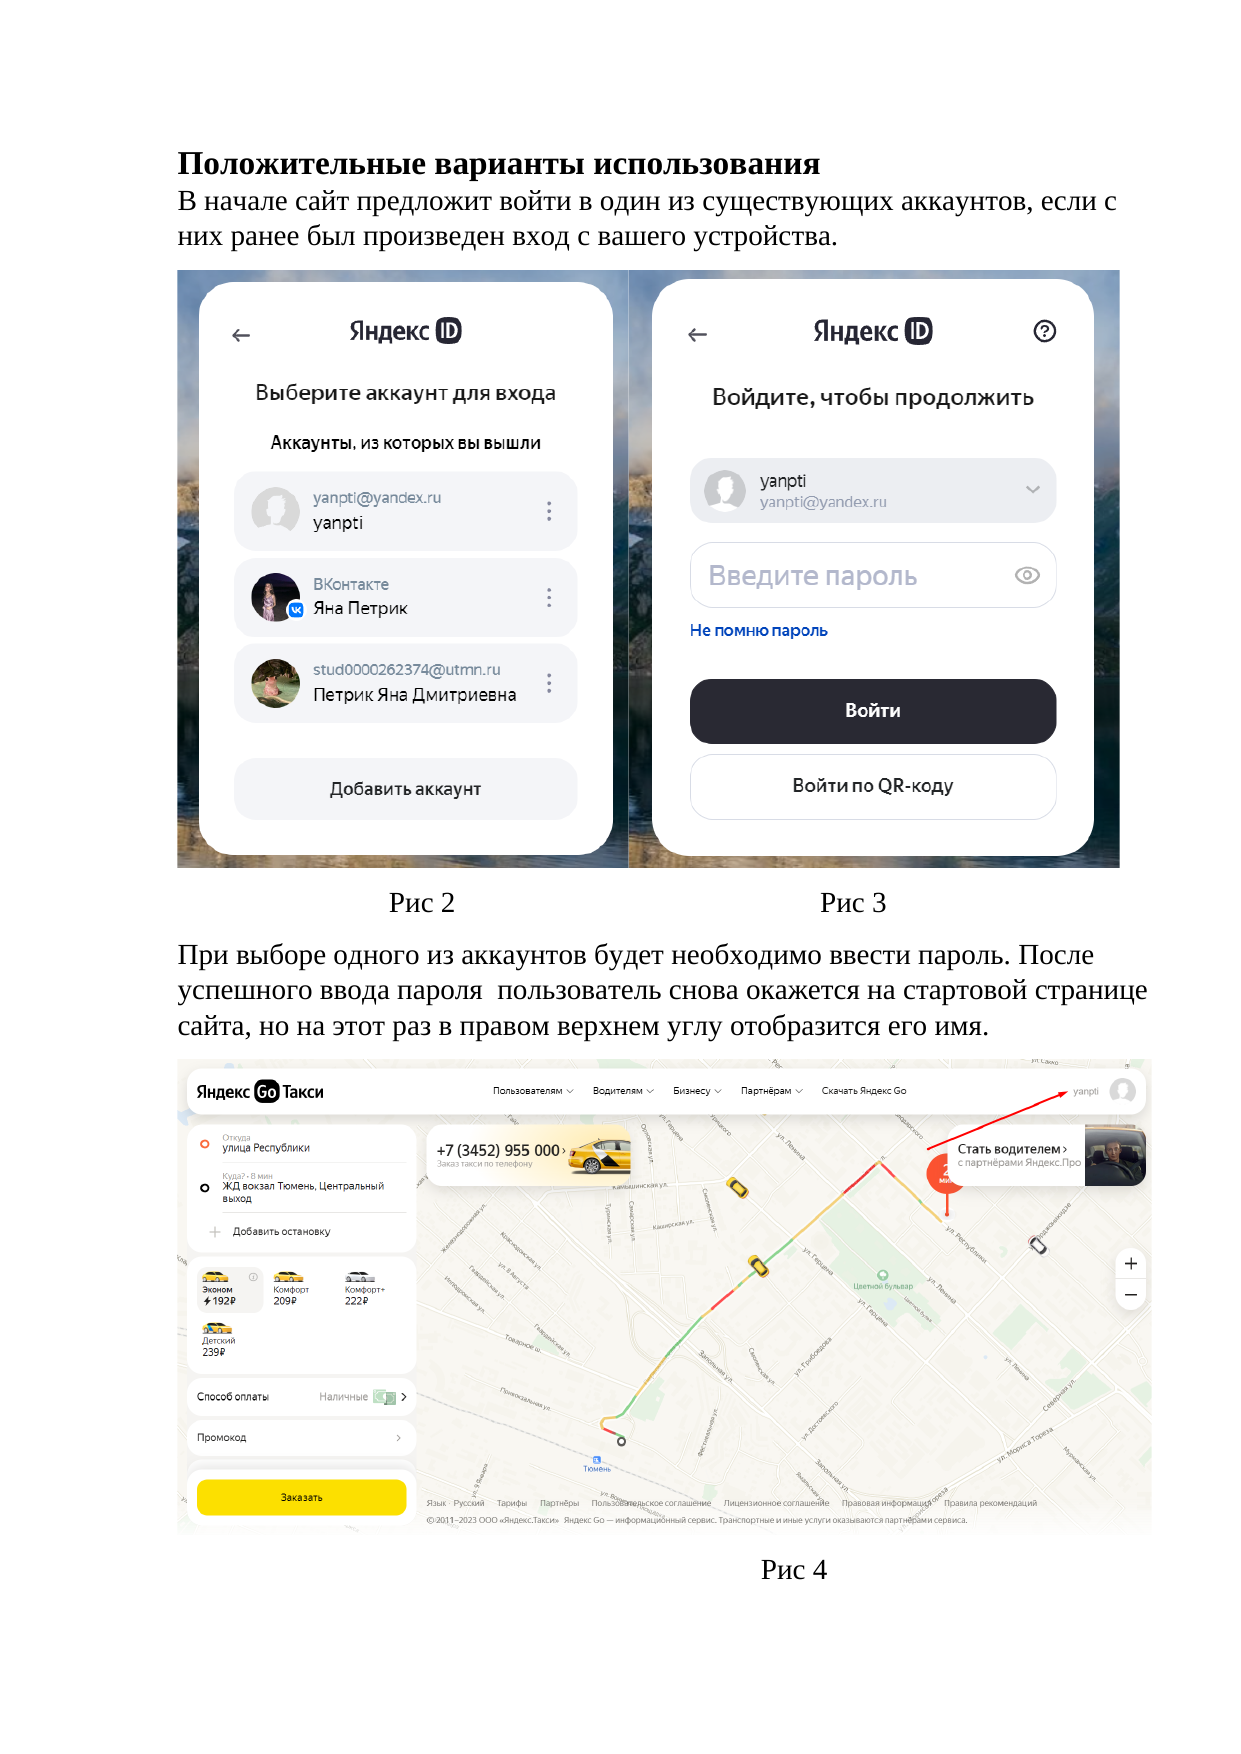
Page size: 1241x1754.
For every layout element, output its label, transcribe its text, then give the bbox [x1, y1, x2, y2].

subtitle Положительные варианты использования [177, 143, 1152, 181]
text Рис 4 [177, 1552, 1152, 1586]
text При выборе одного из аккаунтов будет необходимо ввести пароль. После успешнoго ввода пароля пользователь снова окажется на стартовой странице сайта, но на этот раз в правом верхнем углу отобразится его имя. [177, 937, 1152, 1041]
text В начале сайт предложит войти в один из существующих аккаунтов, если с них ранее был произведен вход с вашего устройства. [177, 183, 1152, 252]
picture [177, 1059, 1152, 1535]
picture [177, 270, 1120, 868]
text Рис 2 Рис 3 [177, 885, 1152, 919]
